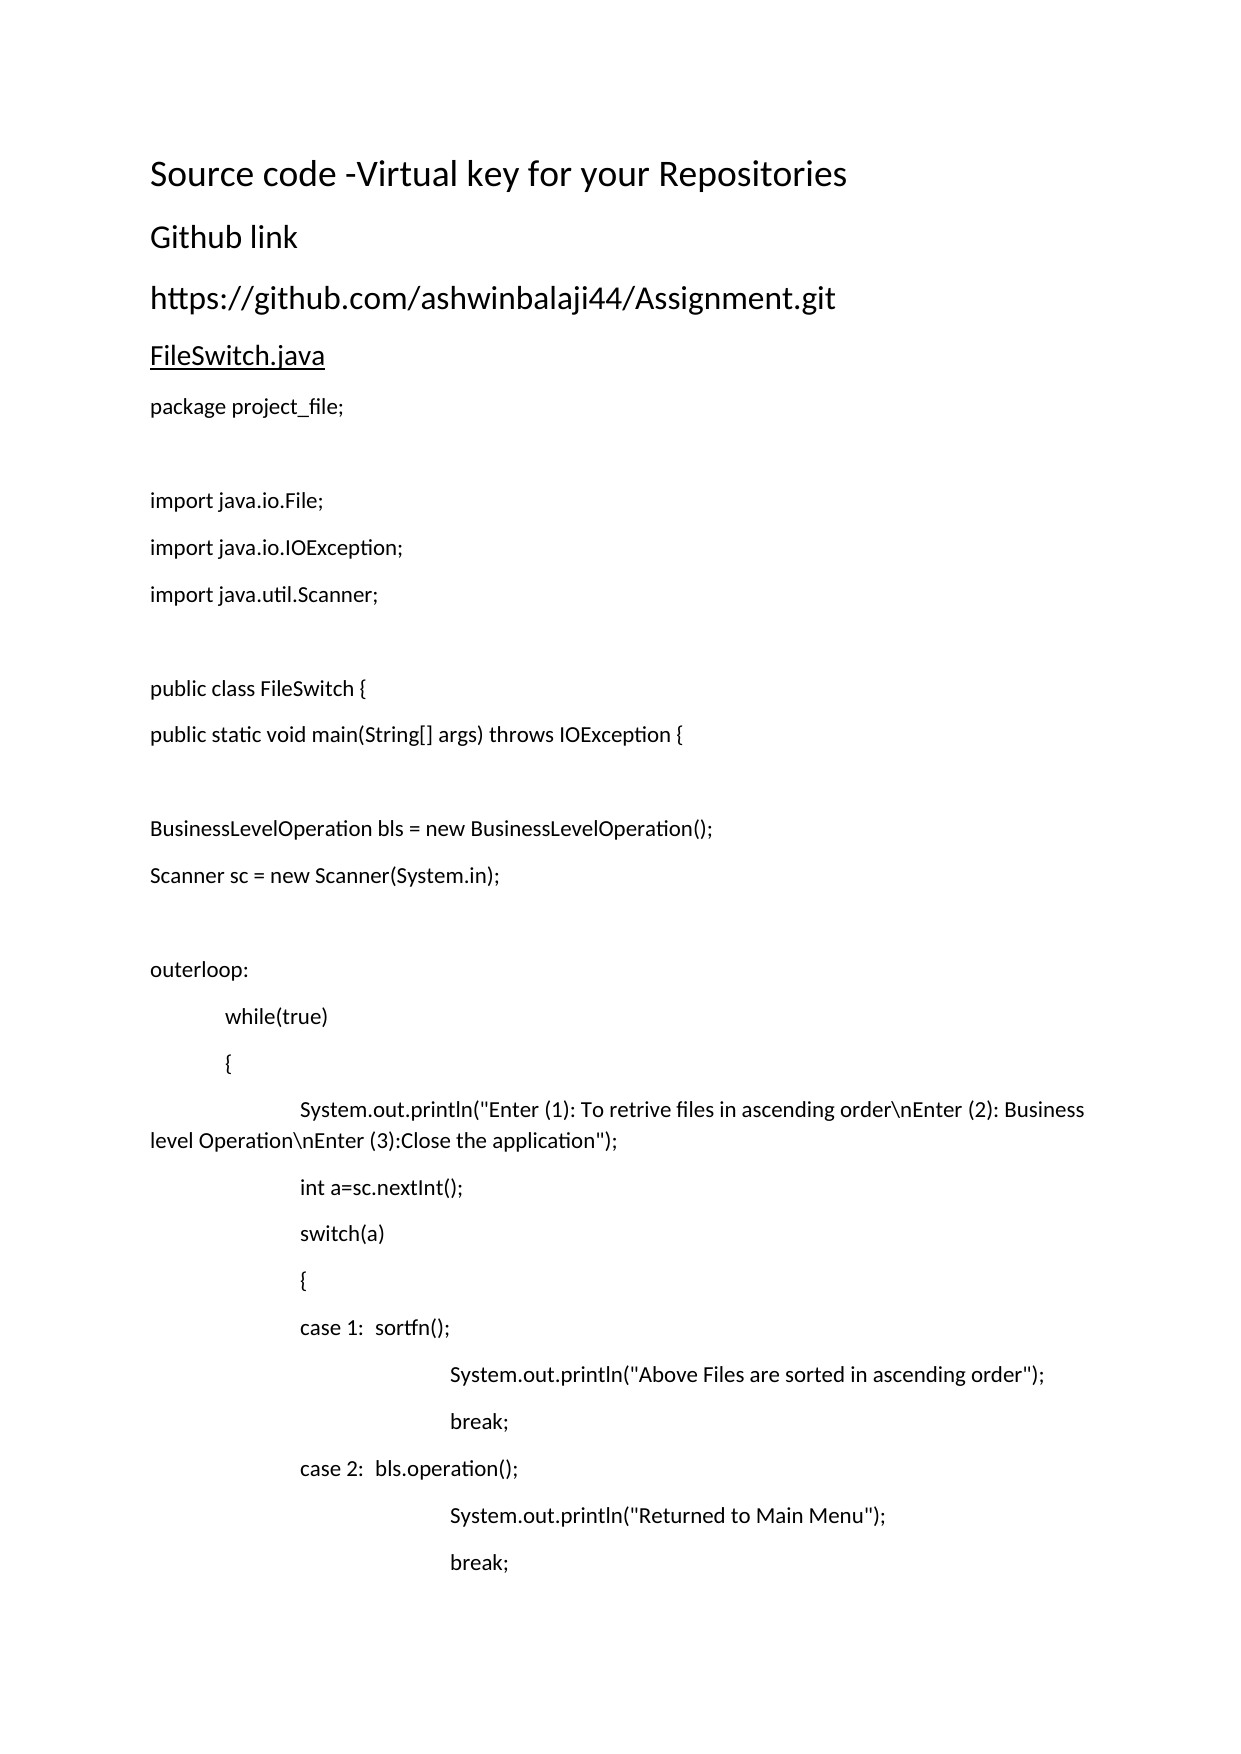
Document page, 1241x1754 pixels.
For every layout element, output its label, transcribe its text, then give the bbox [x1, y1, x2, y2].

text case 2: bls.operation(); [150, 1454, 1090, 1482]
text package project_file; [150, 392, 1090, 421]
text { [150, 1266, 1090, 1294]
text break; [150, 1548, 1090, 1576]
text Github link [150, 216, 1090, 257]
text public class FileSwitch { [150, 674, 1090, 702]
text outerloop: [150, 955, 1090, 983]
text System.out.println("Above Files are sorted in ascending order"); [150, 1360, 1090, 1388]
text System.out.println("Enter (1): To retrive files in ascending order\nEnter (2): Business level Operation\nEnter (3):Close the application"); [150, 1096, 1090, 1154]
text BusinessLevelOperation bls = new BusinessLevelOperation(); [150, 814, 1090, 842]
text int a=sc.nextInt(); [150, 1173, 1090, 1201]
text import java.io.File; [150, 486, 1090, 514]
text switch(a) [150, 1219, 1090, 1248]
text System.out.println("Returned to Main Menu"); [150, 1501, 1090, 1529]
text https://github.com/ashwinbalaji44/Assignment.git [150, 277, 1090, 317]
text import java.util.Scanner; [150, 580, 1090, 608]
text { [150, 1049, 1090, 1077]
text public static void main(String[] args) throws IOException { [150, 721, 1090, 749]
text Source code -Virtual key for your Repositories [150, 150, 1090, 196]
text case 1: sortfn(); [150, 1313, 1090, 1341]
text while(true) [150, 1002, 1090, 1030]
text import java.io.IOException; [150, 533, 1090, 561]
text Scanner sc = new Scanner(System.in); [150, 861, 1090, 889]
text FileSwitch.java [150, 337, 1090, 373]
text break; [150, 1407, 1090, 1435]
